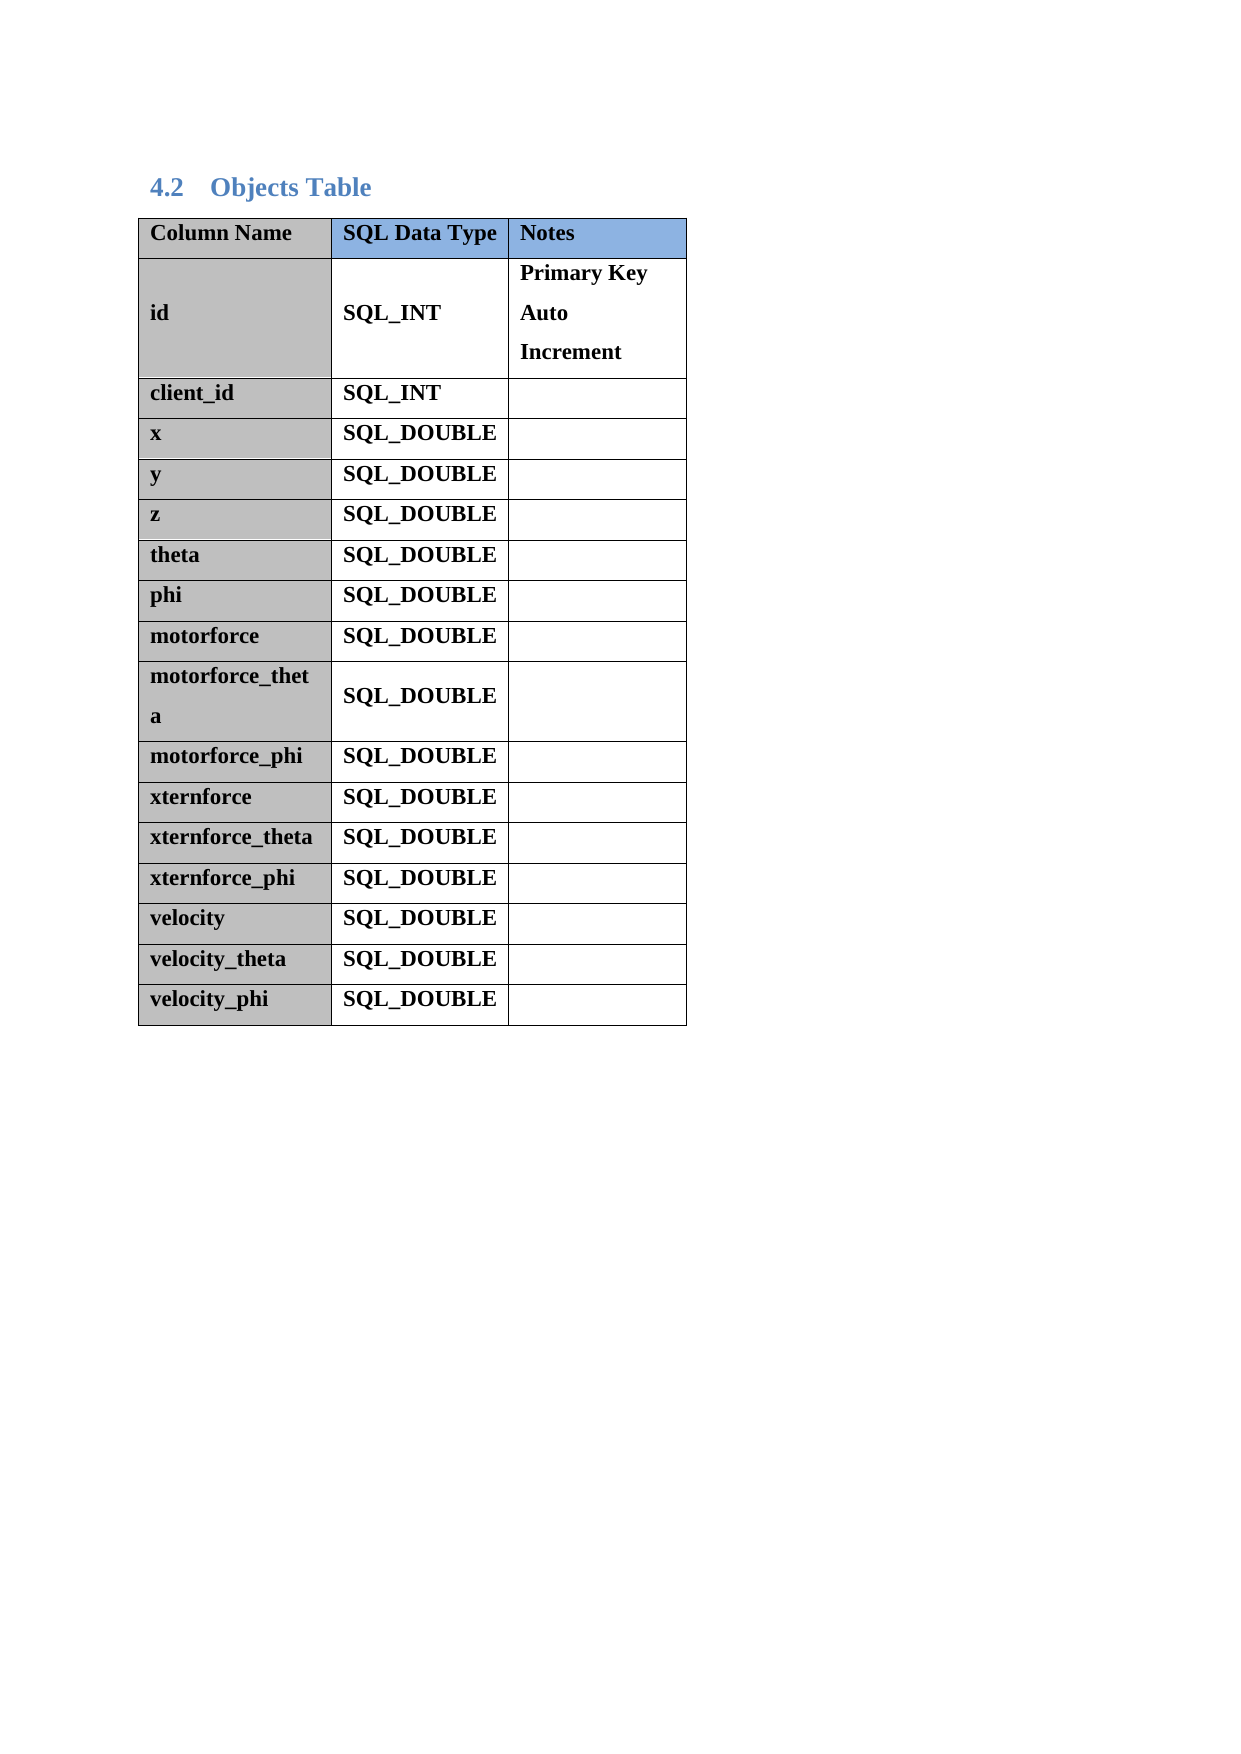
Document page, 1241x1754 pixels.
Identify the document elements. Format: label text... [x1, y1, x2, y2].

table_cell Primary Key Auto Increment [509, 259, 686, 377]
table_cell SQL_DOUBLE [332, 419, 508, 458]
table_cell [509, 742, 686, 782]
table_cell [509, 460, 686, 499]
table_cell [509, 823, 686, 863]
table_cell client_id [139, 379, 331, 418]
table_cell SQL_DOUBLE [332, 622, 508, 661]
table_cell velocity_theta [139, 945, 331, 984]
table_cell xternforce_phi [139, 864, 331, 903]
table_cell [509, 662, 686, 741]
table_header SQL Data Type [332, 219, 508, 258]
table_cell SQL_DOUBLE [332, 904, 508, 944]
table_cell xternforce [139, 783, 331, 822]
table_cell [509, 500, 686, 539]
table_cell motorforce_theta [139, 662, 331, 741]
table_cell SQL_DOUBLE [332, 662, 508, 741]
table_cell [509, 864, 686, 903]
table_cell SQL_DOUBLE [332, 823, 508, 863]
table_cell SQL_DOUBLE [332, 581, 508, 621]
table_cell [509, 541, 686, 580]
table_cell SQL_DOUBLE [332, 783, 508, 822]
table_cell y [139, 460, 331, 499]
table_cell SQL_INT [332, 379, 508, 418]
table_cell SQL_DOUBLE [332, 864, 508, 903]
table_cell phi [139, 581, 331, 621]
table_cell [509, 581, 686, 621]
table_cell xternforce_theta [139, 823, 331, 863]
table_cell SQL_DOUBLE [332, 742, 508, 782]
table_cell z [139, 500, 331, 539]
table_cell motorforce [139, 622, 331, 661]
table_cell SQL_DOUBLE [332, 985, 508, 1025]
table_cell SQL_DOUBLE [332, 541, 508, 580]
table_cell SQL_DOUBLE [332, 460, 508, 499]
table_cell SQL_INT [332, 259, 508, 377]
table_cell theta [139, 541, 331, 580]
table_header Column Name [139, 219, 331, 258]
table_cell motorforce_phi [139, 742, 331, 782]
subtitle Objects Table [150, 171, 1090, 202]
table_cell [509, 985, 686, 1025]
table_cell [509, 622, 686, 661]
table_cell id [139, 259, 331, 377]
table_cell velocity_phi [139, 985, 331, 1025]
table_cell velocity [139, 904, 331, 944]
table_header Notes [509, 219, 686, 258]
table_cell x [139, 419, 331, 458]
table_cell [509, 783, 686, 822]
table_cell [509, 945, 686, 984]
table_cell [509, 379, 686, 418]
table_cell SQL_DOUBLE [332, 500, 508, 539]
table_cell SQL_DOUBLE [332, 945, 508, 984]
table_cell [509, 904, 686, 944]
table_cell [509, 419, 686, 458]
